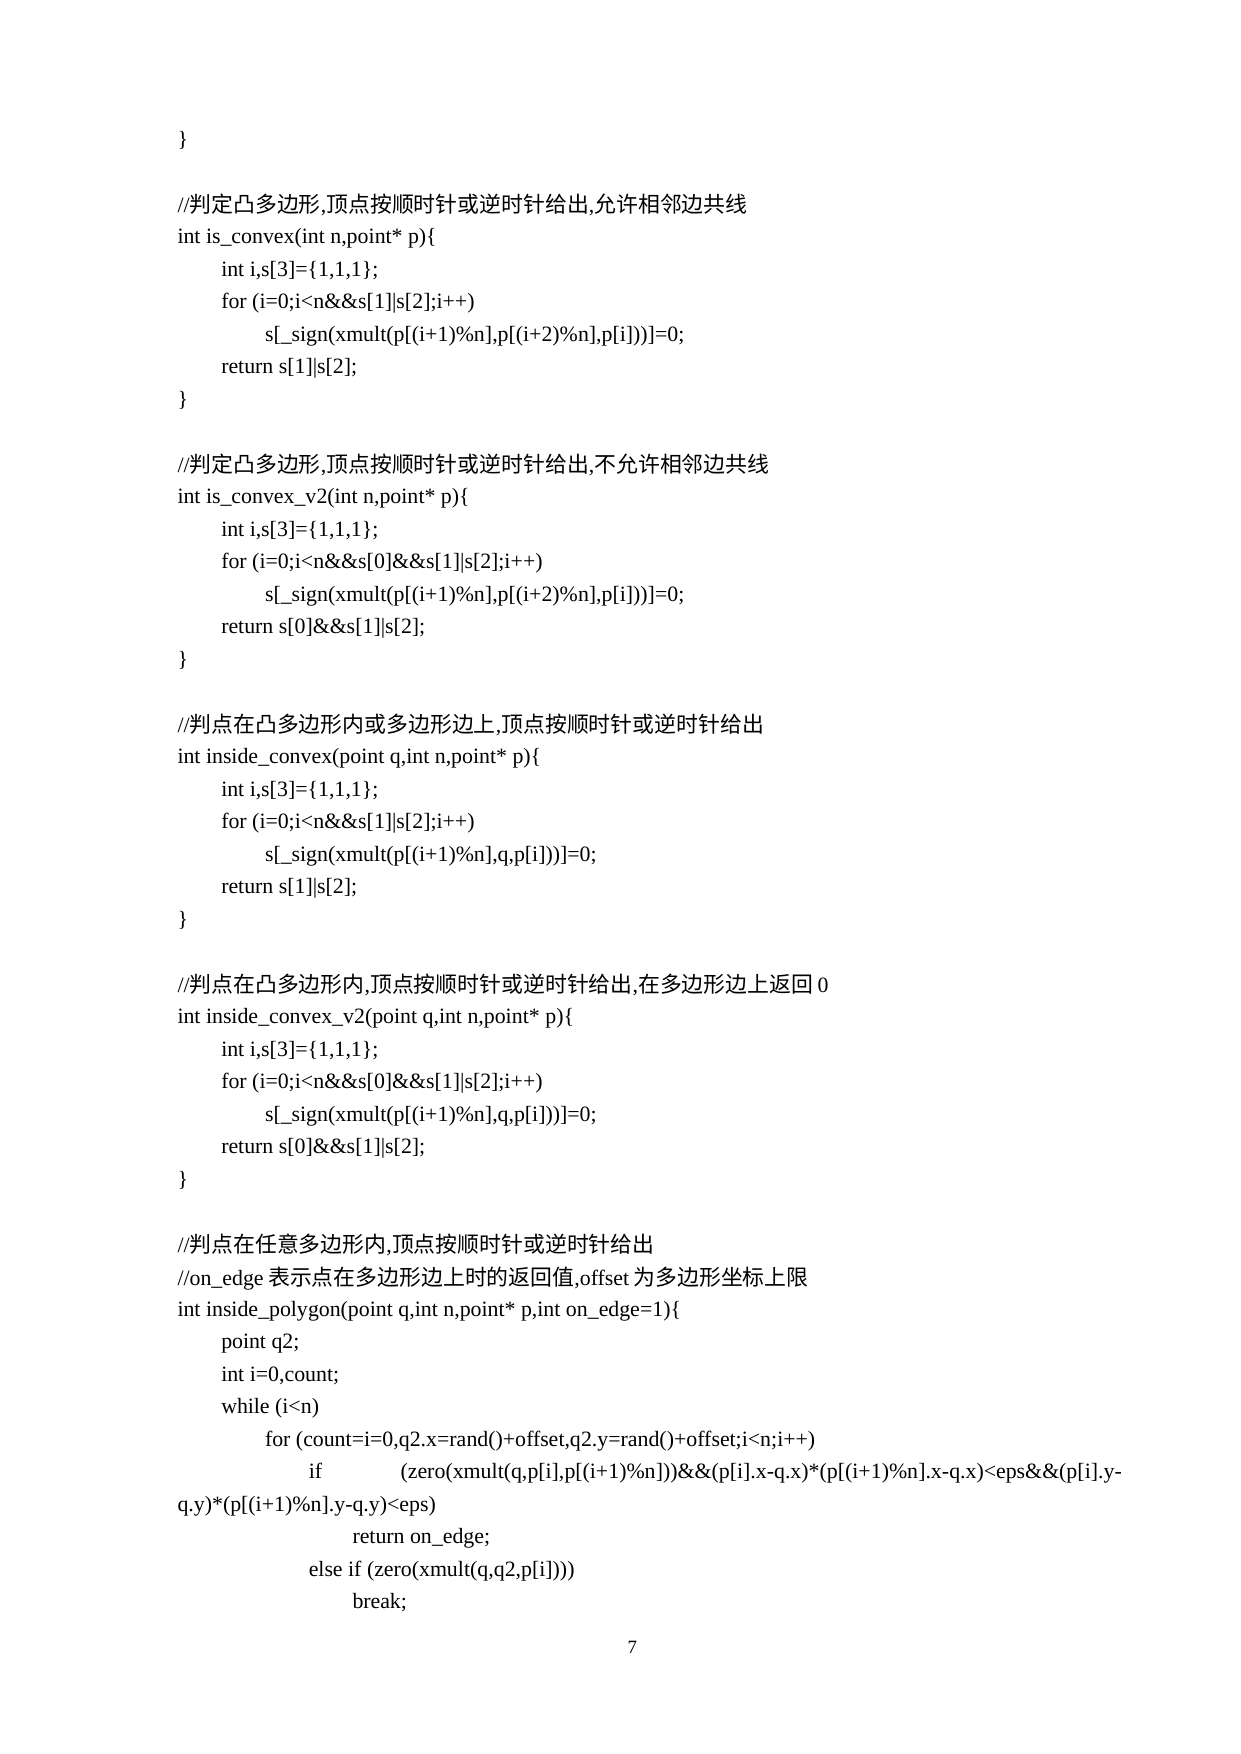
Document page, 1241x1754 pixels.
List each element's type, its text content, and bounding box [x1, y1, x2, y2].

text int is_convex(int n,point* p){ [177, 219, 1122, 252]
text //判点在凸多边形内,顶点按顺时针或逆时针给出,在多边形边上返回0 [177, 967, 1122, 999]
text for (i=0;i<n&&s[1]|s[2];i++) [177, 804, 1122, 837]
text point q2; [177, 1324, 1122, 1357]
text s[_sign(xmult(p[(i+1)%n],q,p[i]))]=0; [177, 837, 1122, 869]
text for (i=0;i<n&&s[0]&&s[1]|s[2];i++) [177, 1064, 1122, 1097]
text int i,s[3]={1,1,1}; [177, 512, 1122, 544]
text int i,s[3]={1,1,1}; [177, 1032, 1122, 1064]
text s[_sign(xmult(p[(i+1)%n],q,p[i]))]=0; [177, 1097, 1122, 1129]
text } [177, 642, 1122, 674]
text int i,s[3]={1,1,1}; [177, 252, 1122, 284]
text int i,s[3]={1,1,1}; [177, 772, 1122, 804]
text for (i=0;i<n&&s[0]&&s[1]|s[2];i++) [177, 544, 1122, 577]
text //判点在任意多边形内,顶点按顺时针或逆时针给出 [177, 1227, 1122, 1259]
text while (i<n) [177, 1389, 1122, 1422]
text s[_sign(xmult(p[(i+1)%n],p[(i+2)%n],p[i]))]=0; [177, 317, 1122, 349]
text } [177, 902, 1122, 934]
text int inside_convex_v2(point q,int n,point* p){ [177, 999, 1122, 1032]
text return s[1]|s[2]; [177, 349, 1122, 382]
text } [177, 382, 1122, 414]
text //on_edge表示点在多边形边上时的返回值,offset为多边形坐标上限 [177, 1259, 1122, 1292]
text //判定凸多边形,顶点按顺时针或逆时针给出,不允许相邻边共线 [177, 447, 1122, 479]
text return on_edge; [177, 1519, 1122, 1552]
text int inside_polygon(point q,int n,point* p,int on_edge=1){ [177, 1292, 1122, 1324]
text else if (zero(xmult(q,q2,p[i]))) [177, 1552, 1122, 1584]
text return s[1]|s[2]; [177, 869, 1122, 902]
text s[_sign(xmult(p[(i+1)%n],p[(i+2)%n],p[i]))]=0; [177, 577, 1122, 609]
text for (i=0;i<n&&s[1]|s[2];i++) [177, 284, 1122, 317]
text //判定凸多边形,顶点按顺时针或逆时针给出,允许相邻边共线 [177, 187, 1122, 219]
text } [177, 122, 1122, 154]
text int i=0,count; [177, 1357, 1122, 1389]
text for (count=i=0,q2.x=rand()+offset,q2.y=rand()+offset;i<n;i++) [177, 1422, 1122, 1454]
text return s[0]&&s[1]|s[2]; [177, 609, 1122, 642]
text if (zero(xmult(q,p[i],p[(i+1)%n]))&&(p[i].x-q.x)*(p[(i+1)%n].x-q.x)<eps&&(p[i].y-q.y)*(p[(i+1)%n].y-q.y)<eps) [177, 1454, 1122, 1519]
text int inside_convex(point q,int n,point* p){ [177, 739, 1122, 772]
text //判点在凸多边形内或多边形边上,顶点按顺时针或逆时针给出 [177, 707, 1122, 739]
text int is_convex_v2(int n,point* p){ [177, 479, 1122, 512]
text } [177, 1162, 1122, 1194]
text return s[0]&&s[1]|s[2]; [177, 1129, 1122, 1162]
text break; [177, 1584, 1122, 1617]
